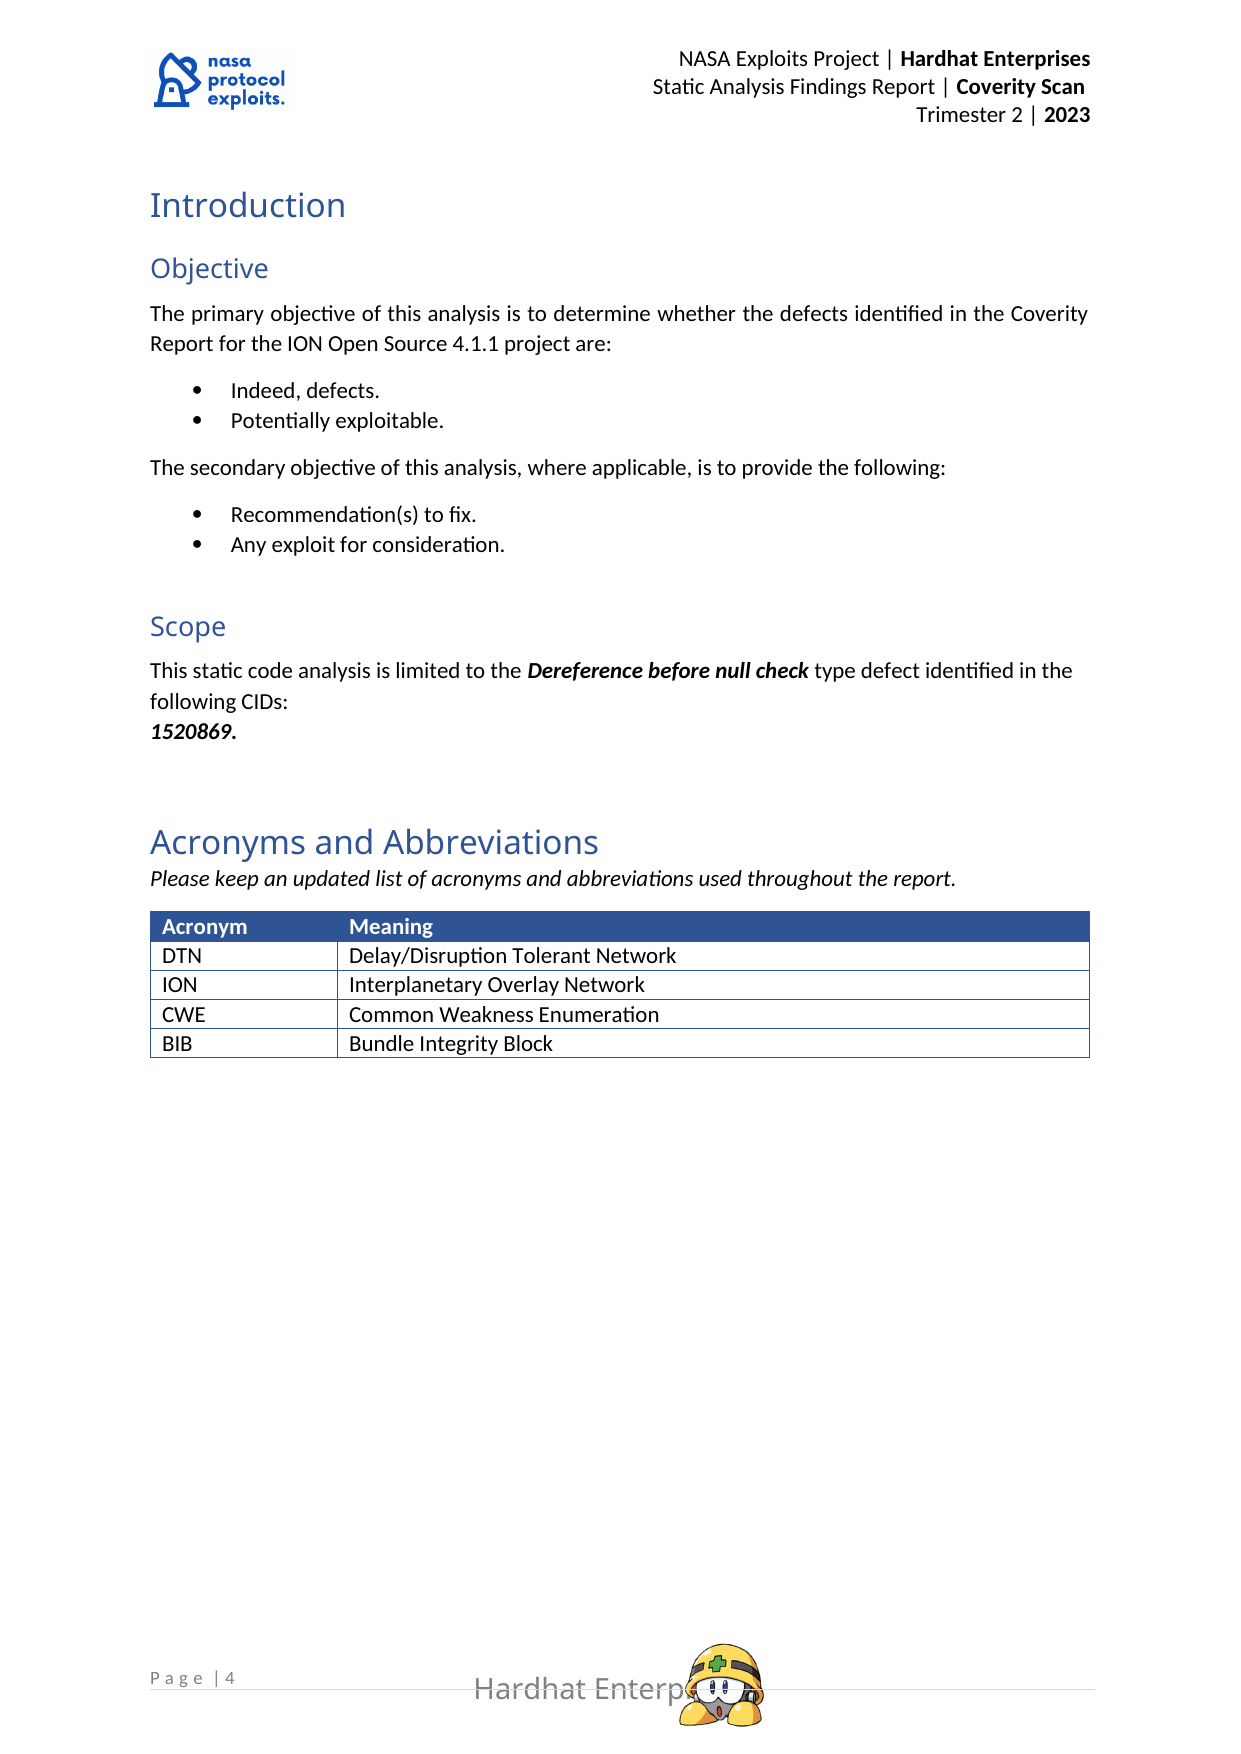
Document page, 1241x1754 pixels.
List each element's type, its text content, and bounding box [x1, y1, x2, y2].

text This static code analysis is limited to the Dereference before null check type defect identified in the following CIDs: 1520869. [150, 657, 1090, 745]
list Potentially exploitable. [193, 406, 1090, 434]
table_cell DTN [151, 942, 337, 969]
subtitle Scope [150, 607, 1090, 644]
picture [673, 1690, 771, 1735]
table_header Acronym [151, 913, 337, 941]
text The secondary objective of this analysis, where applicable, is to provide the following: [150, 453, 1090, 481]
table_cell Common Weakness Enumeration [338, 1000, 1089, 1028]
subtitle Acronyms and Abbreviations [150, 819, 1090, 864]
table_cell CWE [151, 1000, 337, 1028]
list Indeed, defects. [193, 376, 1090, 404]
text The primary objective of this analysis is to determine whether the defects identified in the Coverity Report for the ION Open Source 4.1.1 project are: [150, 299, 1090, 357]
table_header Meaning [338, 913, 1089, 941]
picture [673, 1640, 771, 1689]
list Recommendation(s) to fix. [193, 500, 1090, 528]
text Please keep an updated list of acronyms and abbreviations used throughout the report. [150, 864, 1090, 893]
table_cell BIB [151, 1029, 337, 1057]
list Any exploit for consideration. [193, 530, 1090, 558]
table_cell Bundle Integrity Block [338, 1029, 1089, 1057]
subtitle Introduction [150, 181, 1090, 227]
table_cell Interplanetary Overlay Network [338, 971, 1089, 999]
table_cell ION [151, 971, 337, 999]
subtitle Objective [150, 249, 1090, 286]
table_cell Delay/Disruption Tolerant Network [338, 942, 1089, 969]
picture [143, 45, 299, 117]
